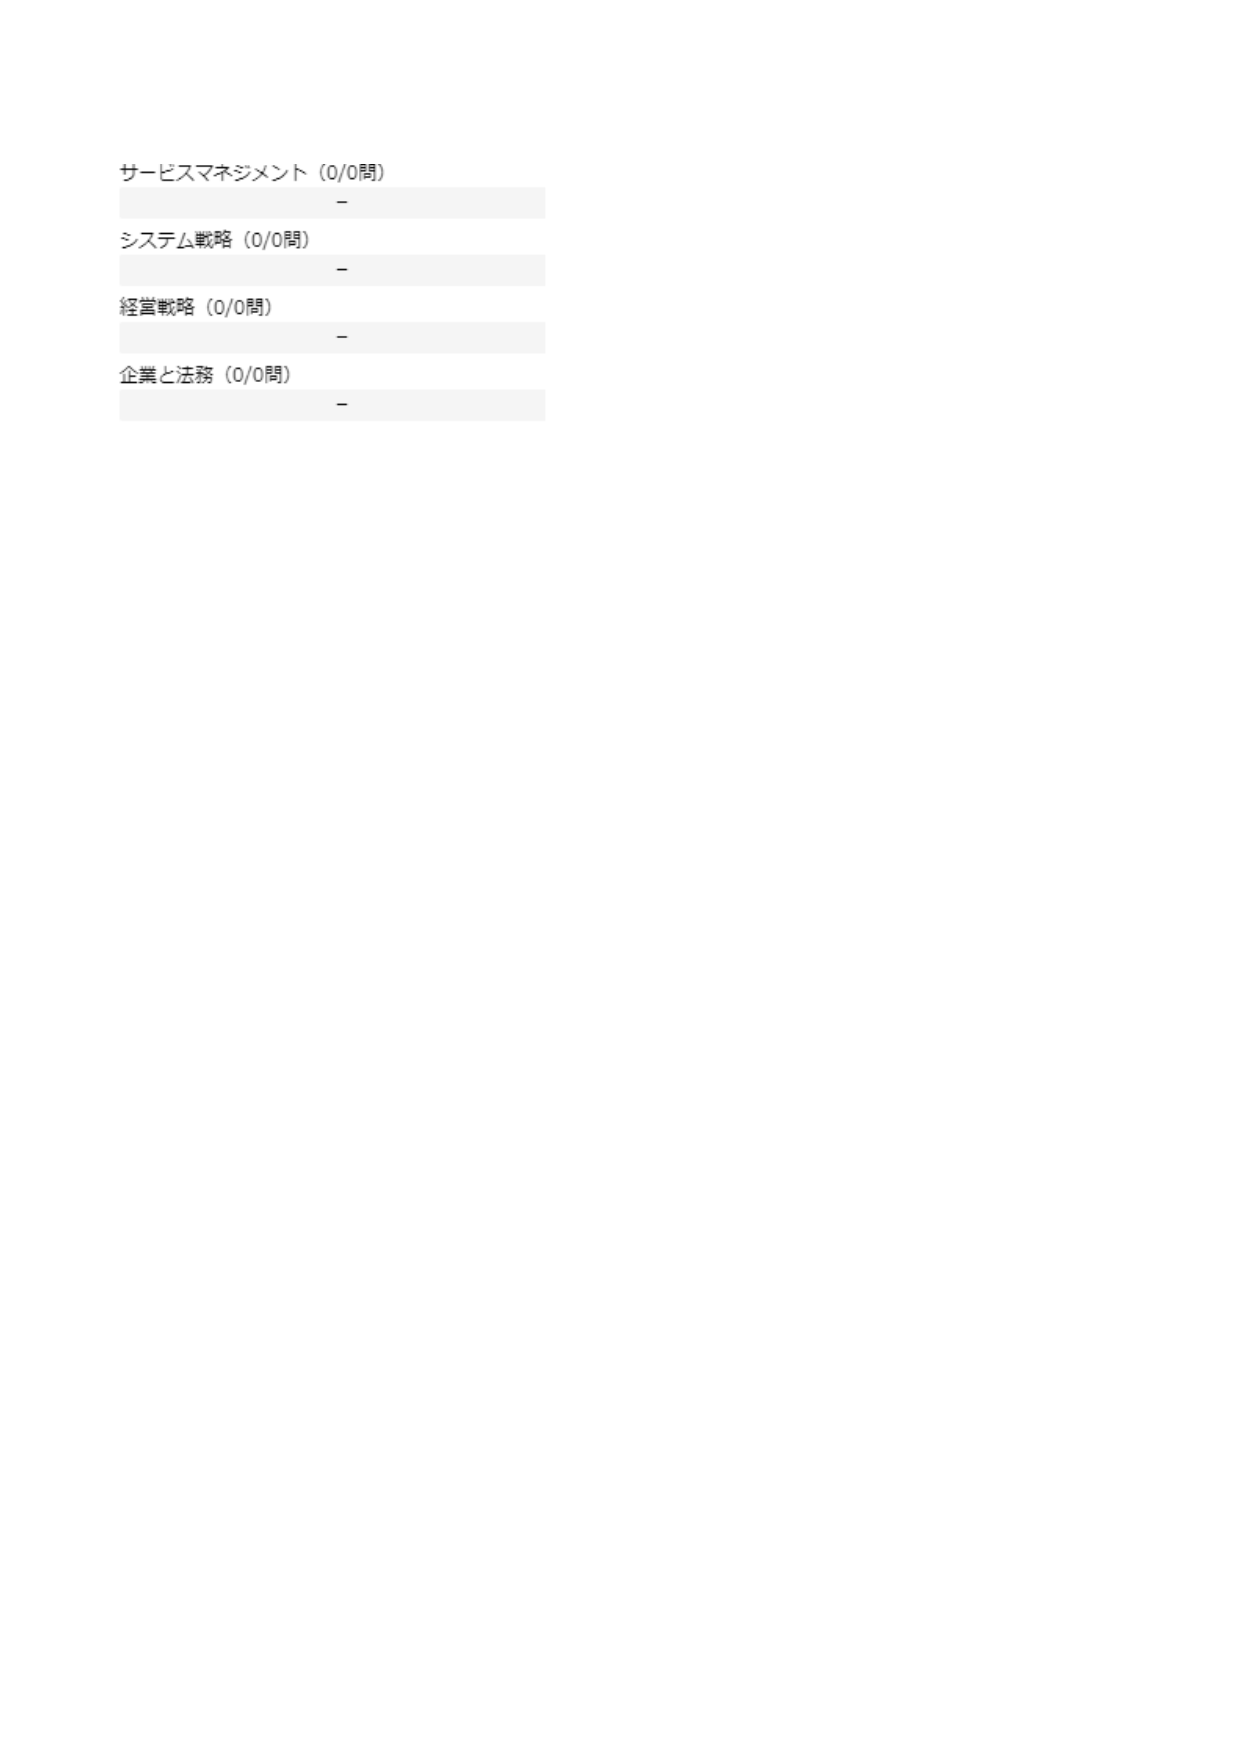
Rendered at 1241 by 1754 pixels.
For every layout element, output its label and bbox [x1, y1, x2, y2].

picture [112, 164, 546, 429]
